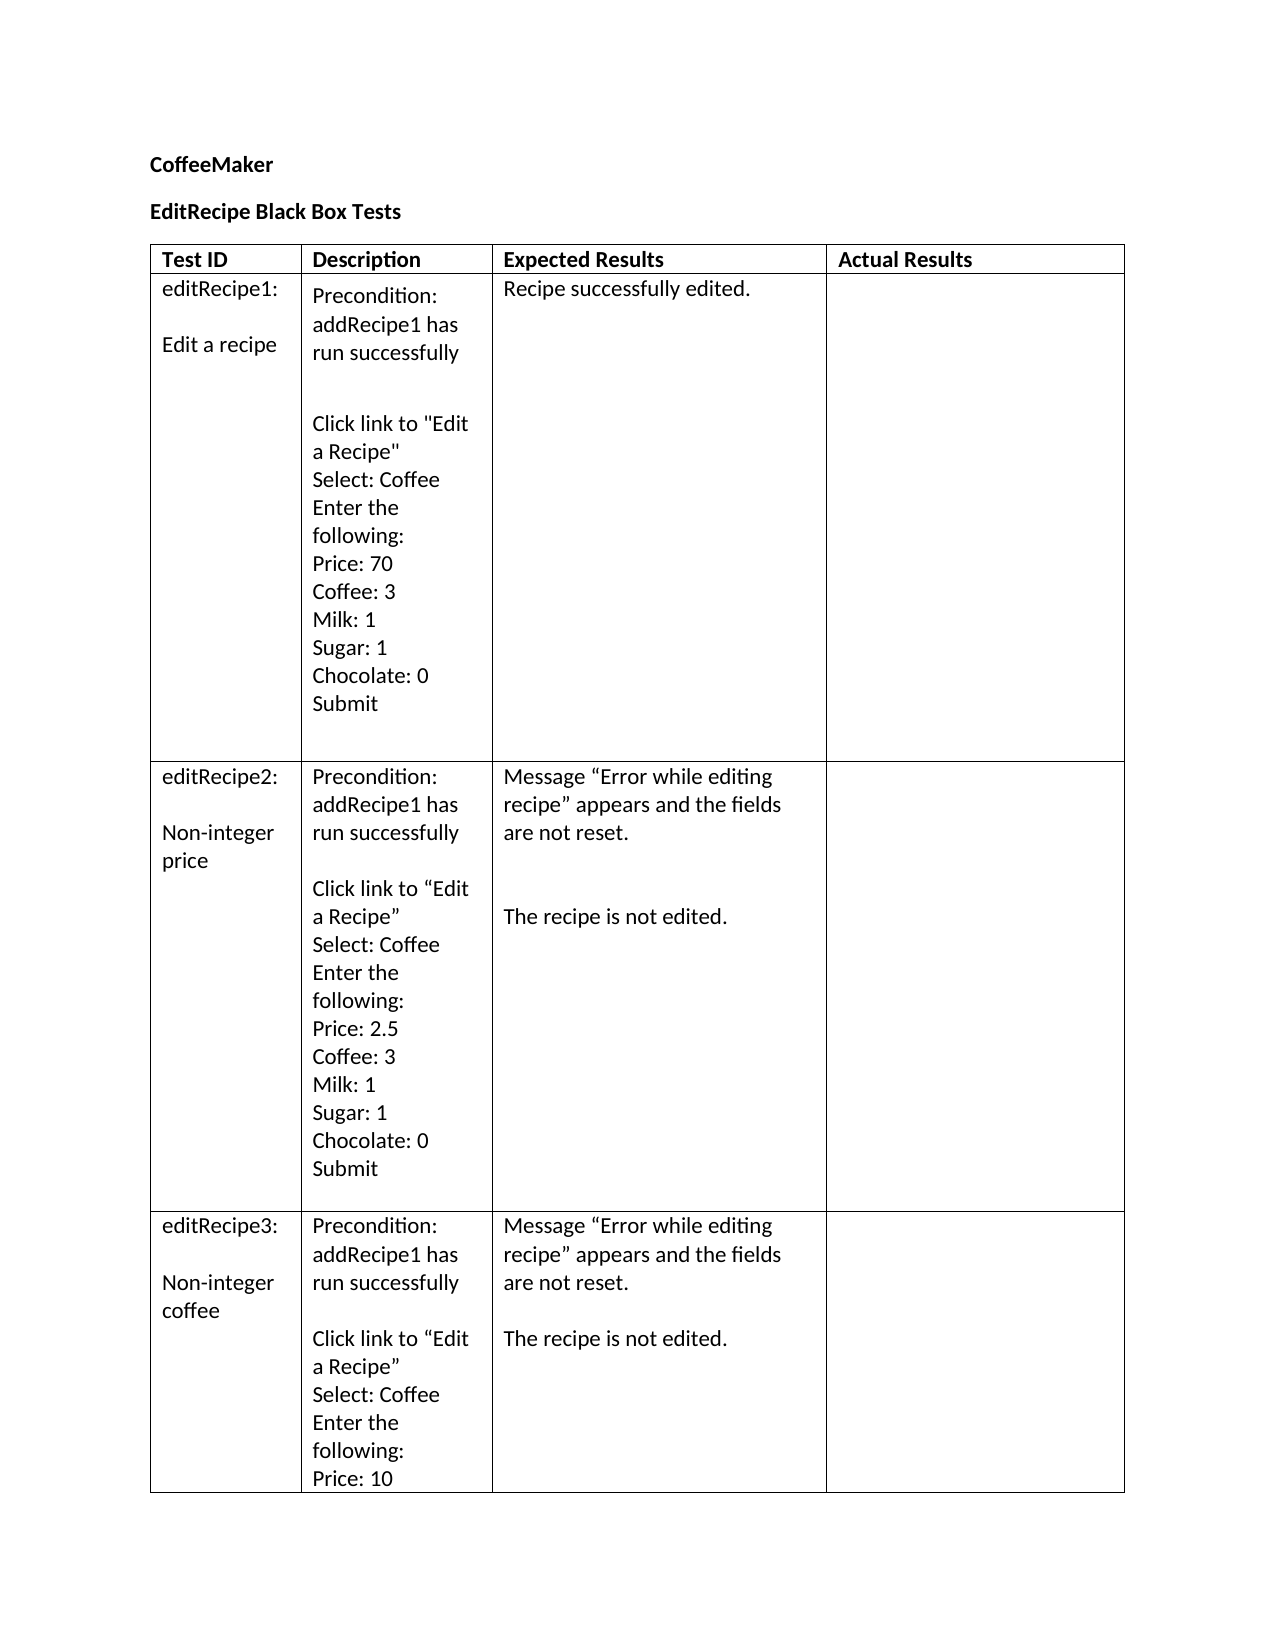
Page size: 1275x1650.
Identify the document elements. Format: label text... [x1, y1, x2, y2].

table_cell Precondition: addRecipe1 has run successfully Click link to “Edit a Recipe” Select: Coffee Enter the following: Price: 2.5 Coffee: 3 Milk: 1 Sugar: 1 Chocolate: 0 Submit [302, 762, 492, 1211]
table_cell editRecipe3: Non-integer coffee [151, 1212, 301, 1492]
table_header Expected Results [493, 245, 826, 273]
table_header Description [302, 245, 492, 273]
table_cell editRecipe1: Edit a recipe [151, 274, 301, 761]
table_cell Message “Error while editing recipe” appears and the fields are not reset. The recipe is not edited. [493, 1212, 826, 1492]
table_header Test ID [151, 245, 301, 273]
table_cell Message “Error while editing recipe” appears and the fields are not reset. The recipe is not edited. [493, 762, 826, 1211]
text EditRecipe Black Box Tests [150, 197, 1125, 225]
table_cell editRecipe2: Non-integer price [151, 762, 301, 1211]
table_header Actual Results [827, 245, 1124, 273]
table_cell [827, 274, 1124, 761]
table_cell Precondition: addRecipe1 has run successfully Click link to "Edit a Recipe" Select: Coffee Enter the following: Price: 70 Coffee: 3 Milk: 1 Sugar: 1 Chocolate: 0 Submit [302, 274, 492, 761]
table_cell Recipe successfully edited. [493, 274, 826, 761]
text CoffeeMaker [150, 150, 1125, 178]
table_cell [827, 762, 1124, 1211]
table_cell [827, 1212, 1124, 1492]
